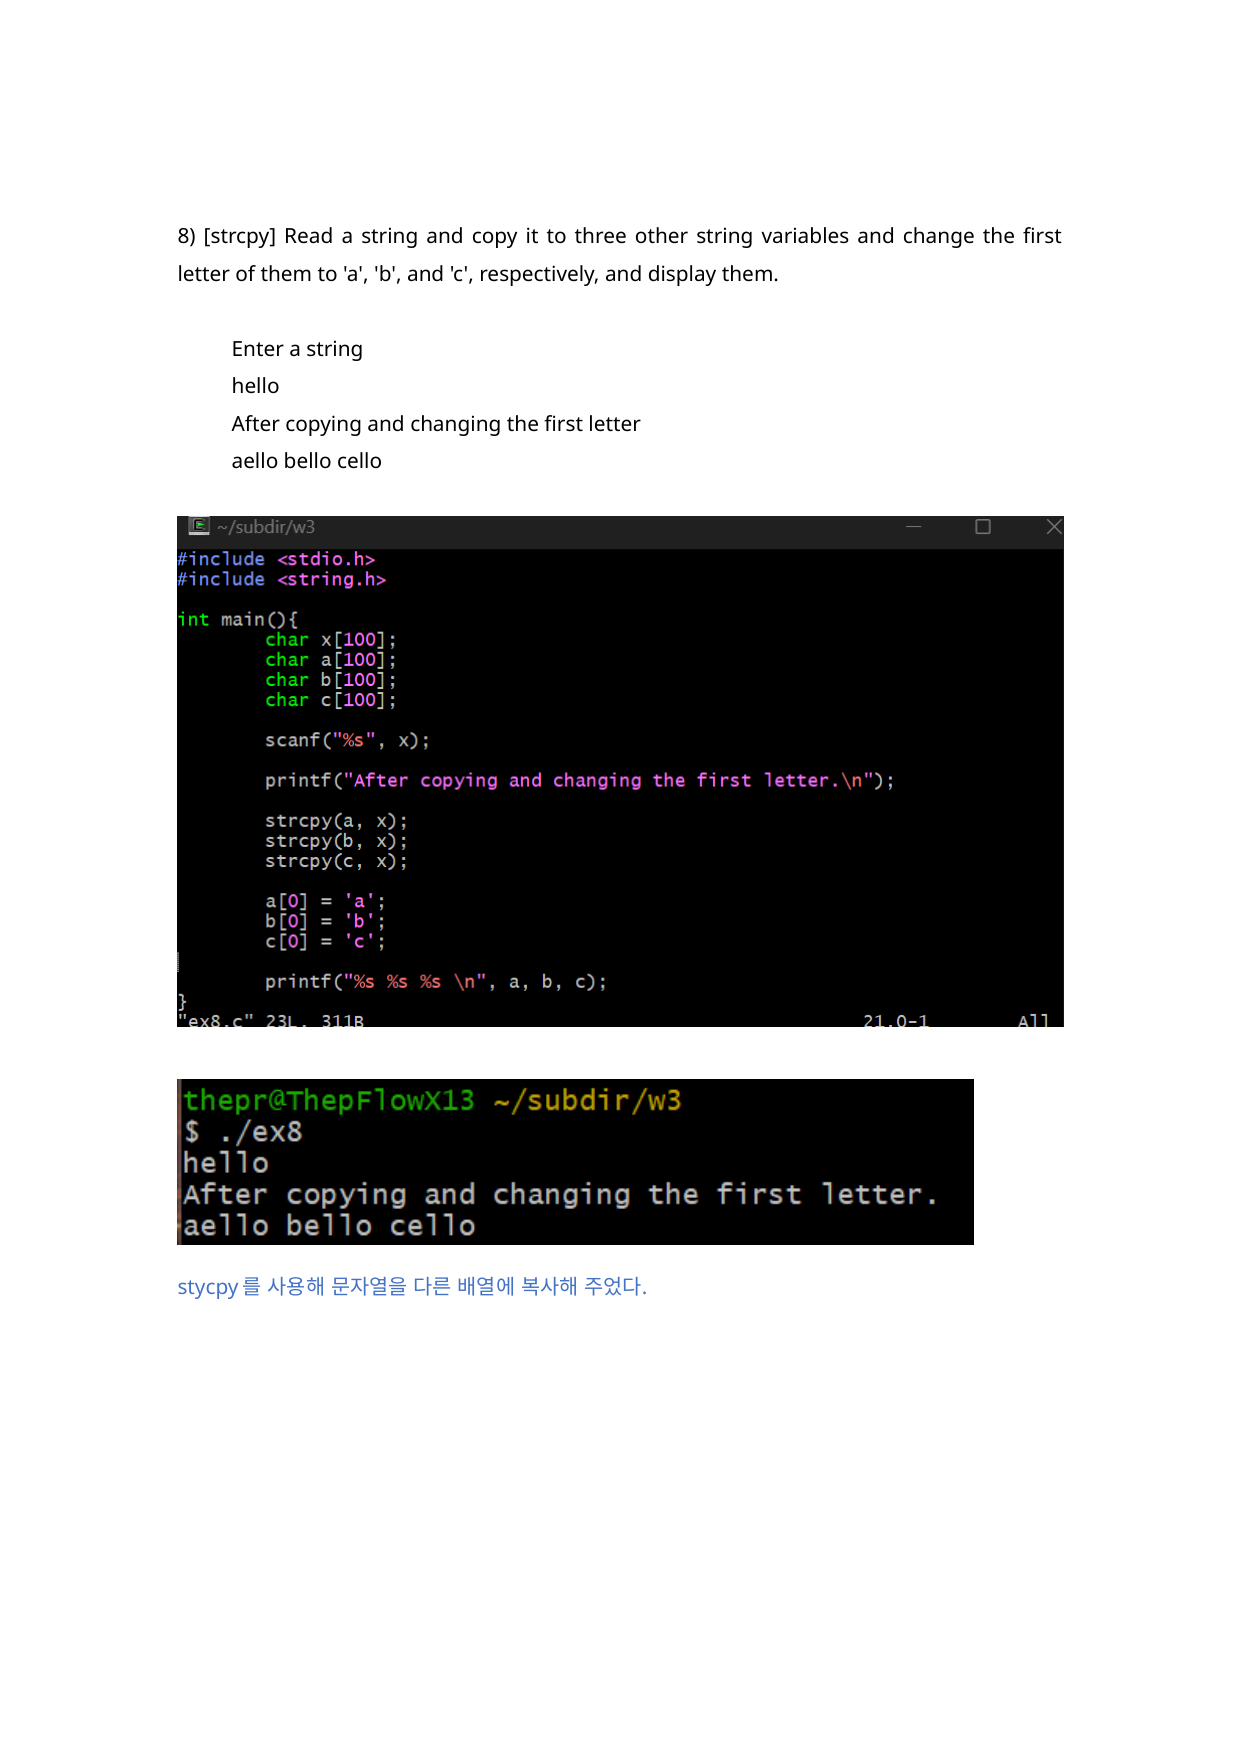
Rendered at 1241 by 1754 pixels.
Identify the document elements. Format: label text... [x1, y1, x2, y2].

text stycpy를 사용해 문자열을 다른 배열에 복사해 주었다. [177, 1267, 1063, 1304]
text After copying and changing the first letter [177, 404, 1063, 442]
picture [177, 516, 1064, 1027]
picture [177, 1079, 974, 1245]
text hello [177, 367, 1063, 404]
text 8) [strcpy] Read a string and copy it to three other string variables and change the first letter of them to 'a', 'b', and 'c', respectively, and display them. [177, 217, 1063, 292]
text aello bello cello [177, 442, 1063, 479]
text Enter a string [177, 329, 1063, 367]
